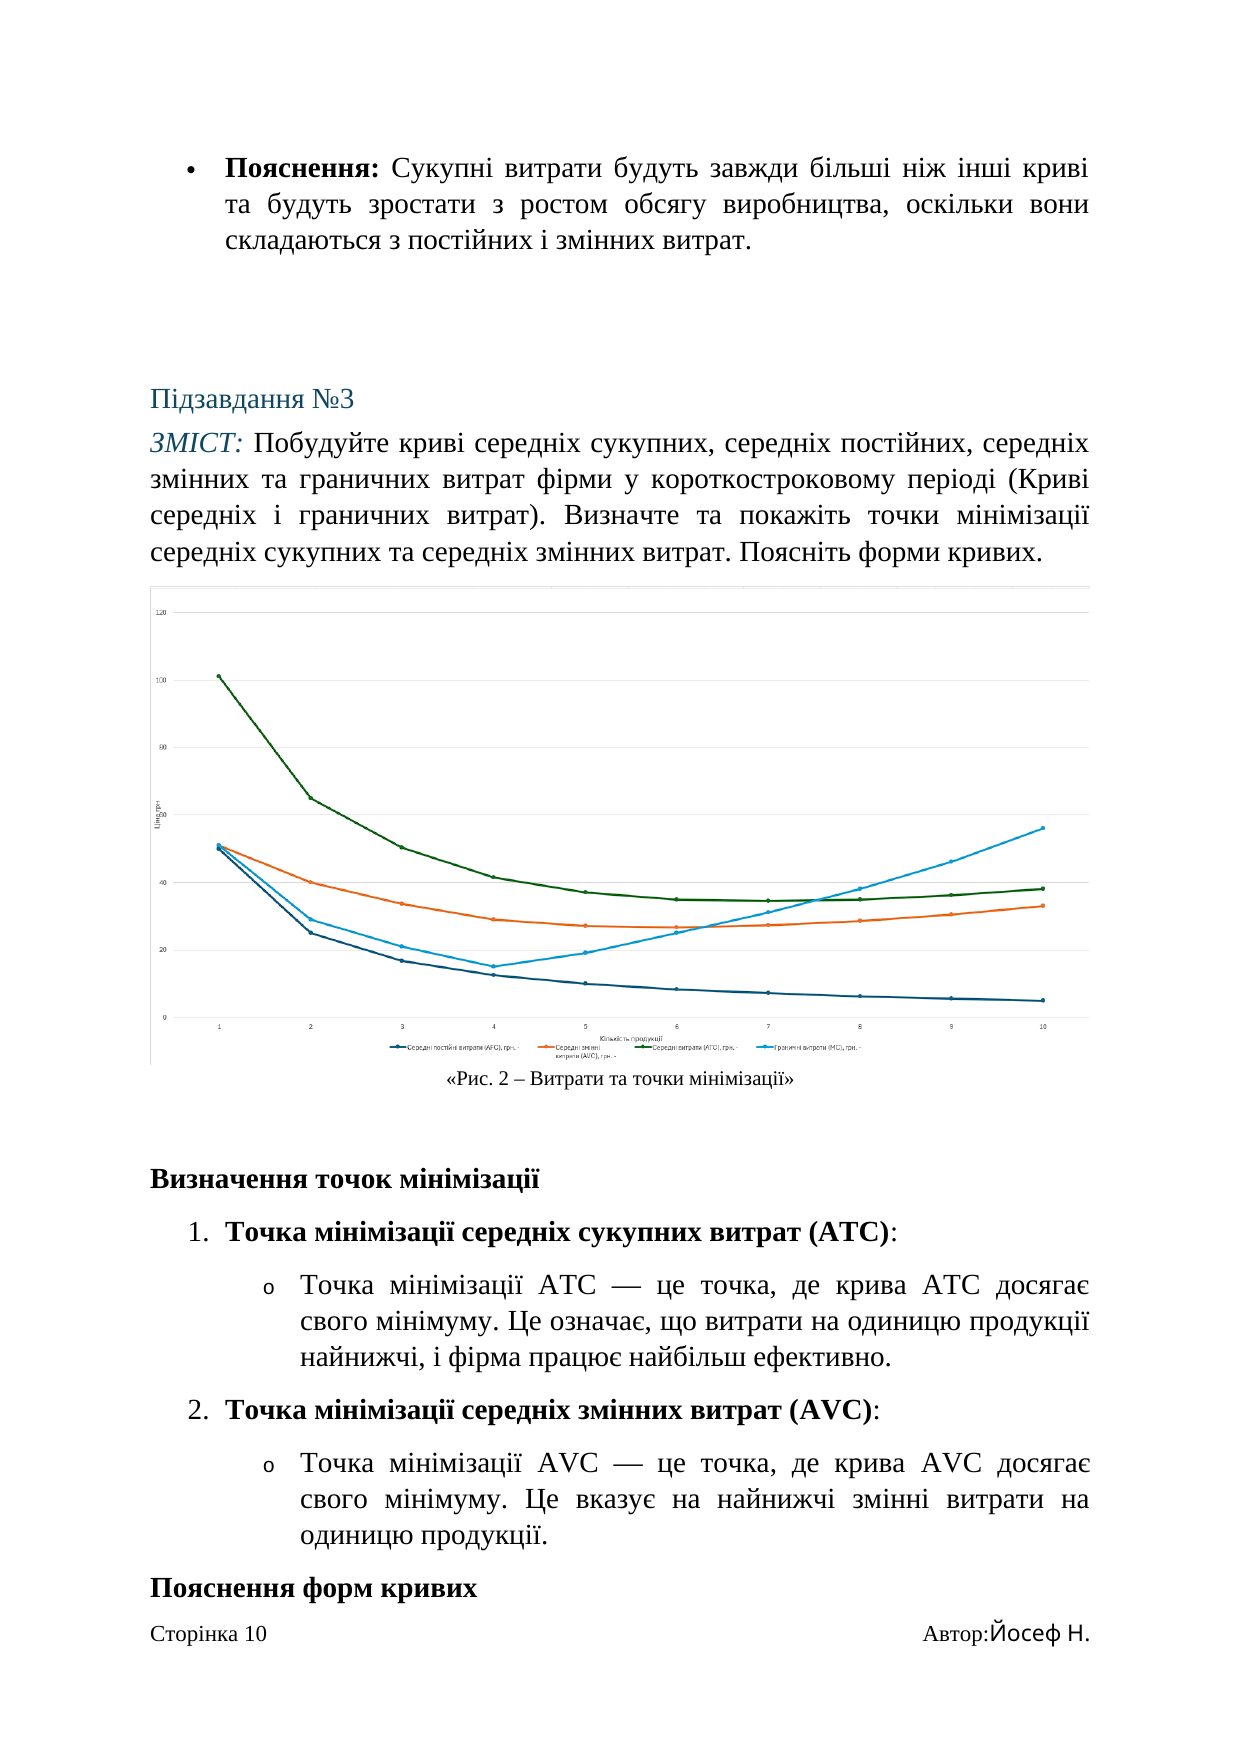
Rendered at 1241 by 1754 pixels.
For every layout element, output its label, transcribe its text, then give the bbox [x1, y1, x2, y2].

text Визначення точок мінімізації [150, 1162, 1090, 1195]
list Точка мінімізації AVC — це точка, де крива AVC досягає свого мінімуму. Це вказує на найнижчі змінні витрати на одиницю продукції. [262, 1445, 1090, 1551]
list Пояснення: Сукупні витрати будуть завжди більші ніж інші криві та будуть зростати з ростом обсягу виробництва, оскільки вони складаються з постійних і змінних витрат. [187, 150, 1090, 256]
picture [150, 586, 1091, 1065]
text Пояснення форм кривих [150, 1570, 1090, 1604]
list Точка мінімізації середніх змінних витрат (AVC): [187, 1392, 1090, 1426]
list Точка мінімізації ATC — це точка, де крива ATC досягає свого мінімуму. Це означає, що витрати на одиницю продукції найнижчі, і фірма працює найбільш ефективно. [262, 1267, 1090, 1373]
subtitle Підзавдання №3 [150, 381, 1090, 414]
text ЗМІСТ: Побудуйте криві середніх сукупних, середніх постійних, середніх змінних та граничних витрат фірми у короткостроковому періоді (Криві середніх і граничних витрат). Визначте та покажіть точки мінімізації середніх сукупних та середніх змінних витрат. Поясніть форми кривих. [150, 425, 1090, 567]
list Точка мінімізації середніх сукупних витрат (ATC): [187, 1214, 1090, 1248]
text «Рис. 2 – Витрати та точки мінімізації» [150, 1065, 1090, 1090]
